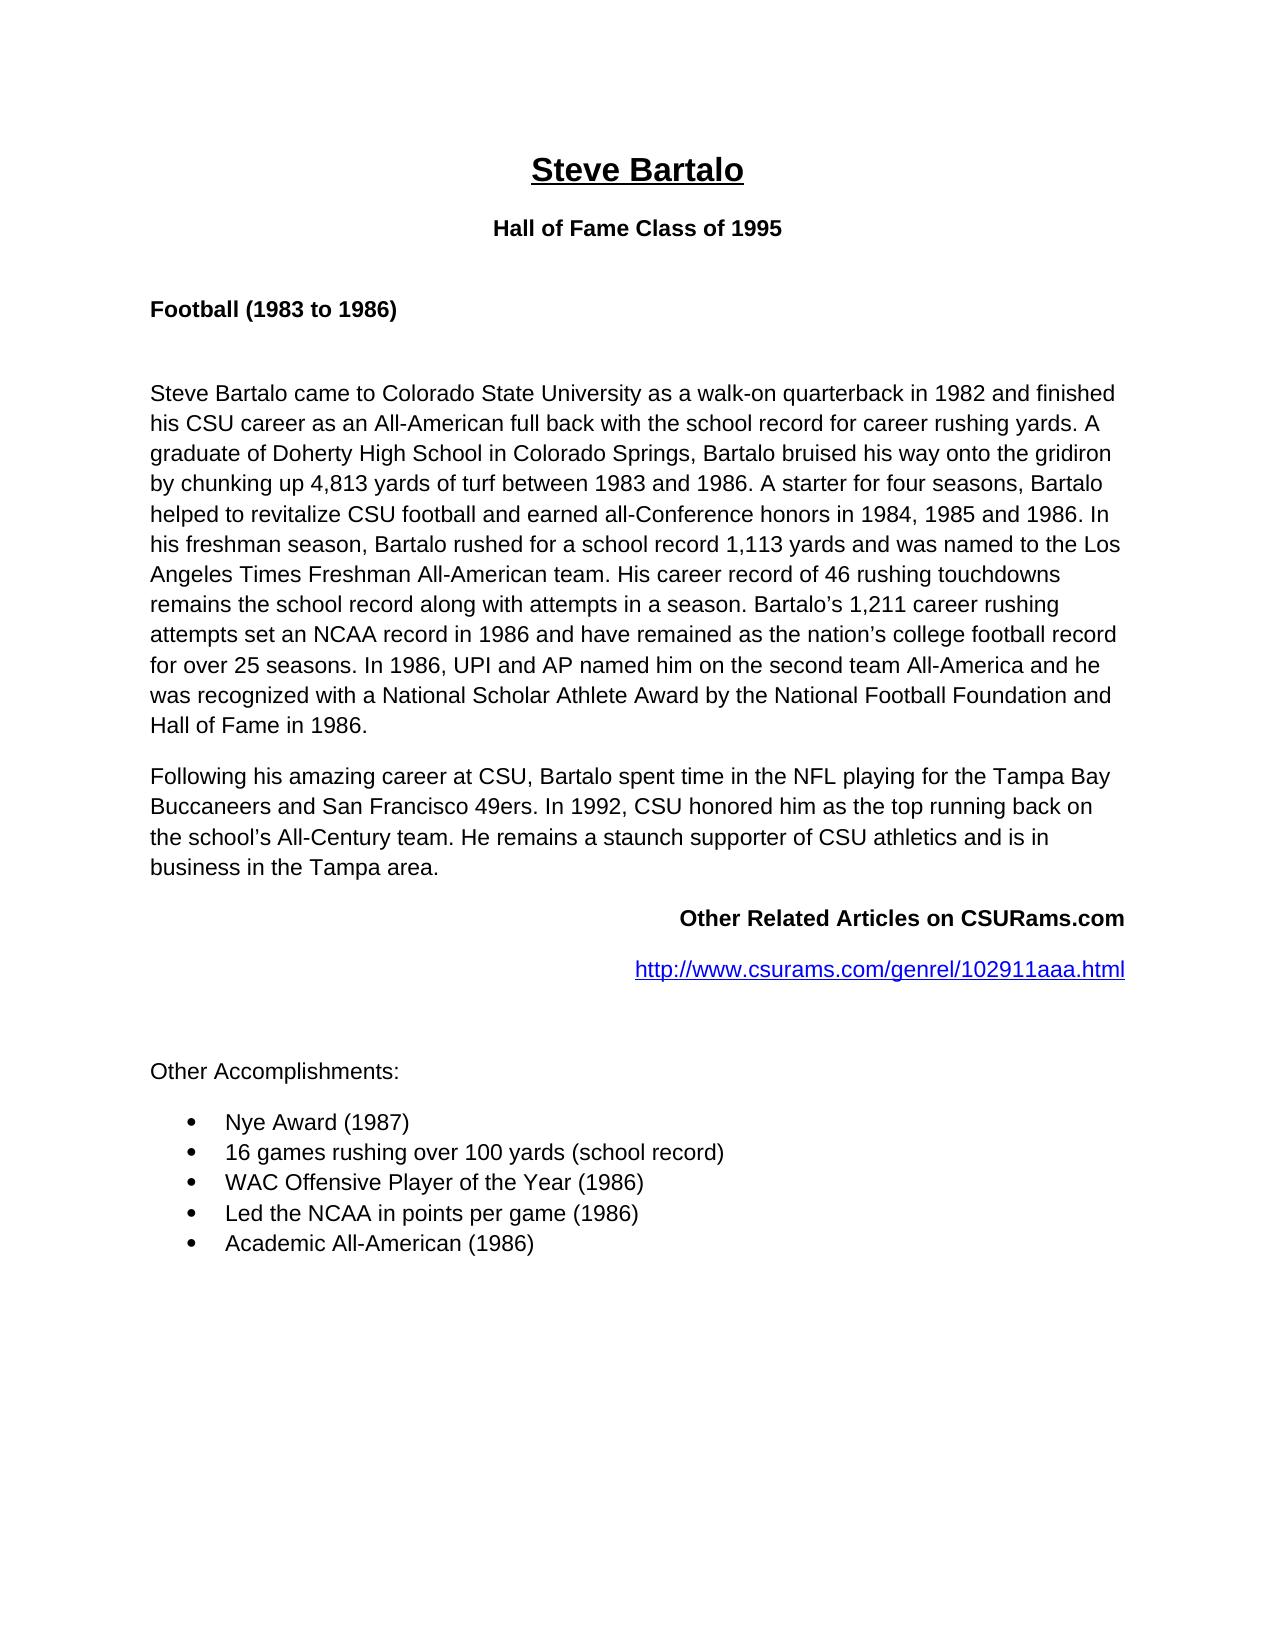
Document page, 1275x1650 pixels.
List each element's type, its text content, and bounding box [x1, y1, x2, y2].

list WAC Offensive Player of the Year (1986) [187, 1169, 1125, 1196]
text Other Related Articles on CSURams.com [150, 905, 1125, 931]
list Led the NCAA in points per game (1986) [187, 1199, 1125, 1226]
text Steve Bartalo came to Colorado State University as a walk-on quarterback in 1982 and finished his CSU career as an All-American full back with the school record for career rushing yards. A graduate of Doherty High School in Colorado Springs, Bartalo bruised his way onto the gridiron by chunking up 4,813 yards of turf between 1983 and 1986. A starter for four seasons, Bartalo helped to revitalize CSU football and earned all-Conference honors in 1984, 1985 and 1986. In his freshman season, Bartalo rushed for a school record 1,113 yards and was named to the Los Angeles Times Freshman All-American team. His career record of 46 rushing touchdowns remains the school record along with attempts in a season. Bartalo’s 1,211 career rushing attempts set an NCAA record in 1986 and have remained as the nation’s college football record for over 25 seasons. In 1986, UPI and AP named him on the second team All-America and he was recognized with a National Scholar Athlete Award by the National Football Foundation and Hall of Fame in 1986. [150, 380, 1125, 738]
list Nye Award (1987) [187, 1109, 1125, 1135]
text Steve Bartalo [150, 150, 1125, 188]
list http://www.csurams.com/genrel/102911aaa.html [225, 956, 1125, 982]
list 16 games rushing over 100 yards (school record) [187, 1139, 1125, 1166]
text Other Accomplishments: [150, 1058, 1125, 1084]
text Football (1983 to 1986) [150, 266, 1125, 355]
list Academic All-American (1986) [187, 1230, 1125, 1256]
text Following his amazing career at CSU, Bartalo spent time in the NFL playing for the Tampa Bay Buccaneers and San Francisco 49ers. In 1992, CSU honored him as the top running back on the school’s All-Century team. He remains a staunch supporter of CSU athletics and is in business in the Tampa area. [150, 763, 1125, 880]
text Hall of Fame Class of 1995 [150, 215, 1125, 241]
